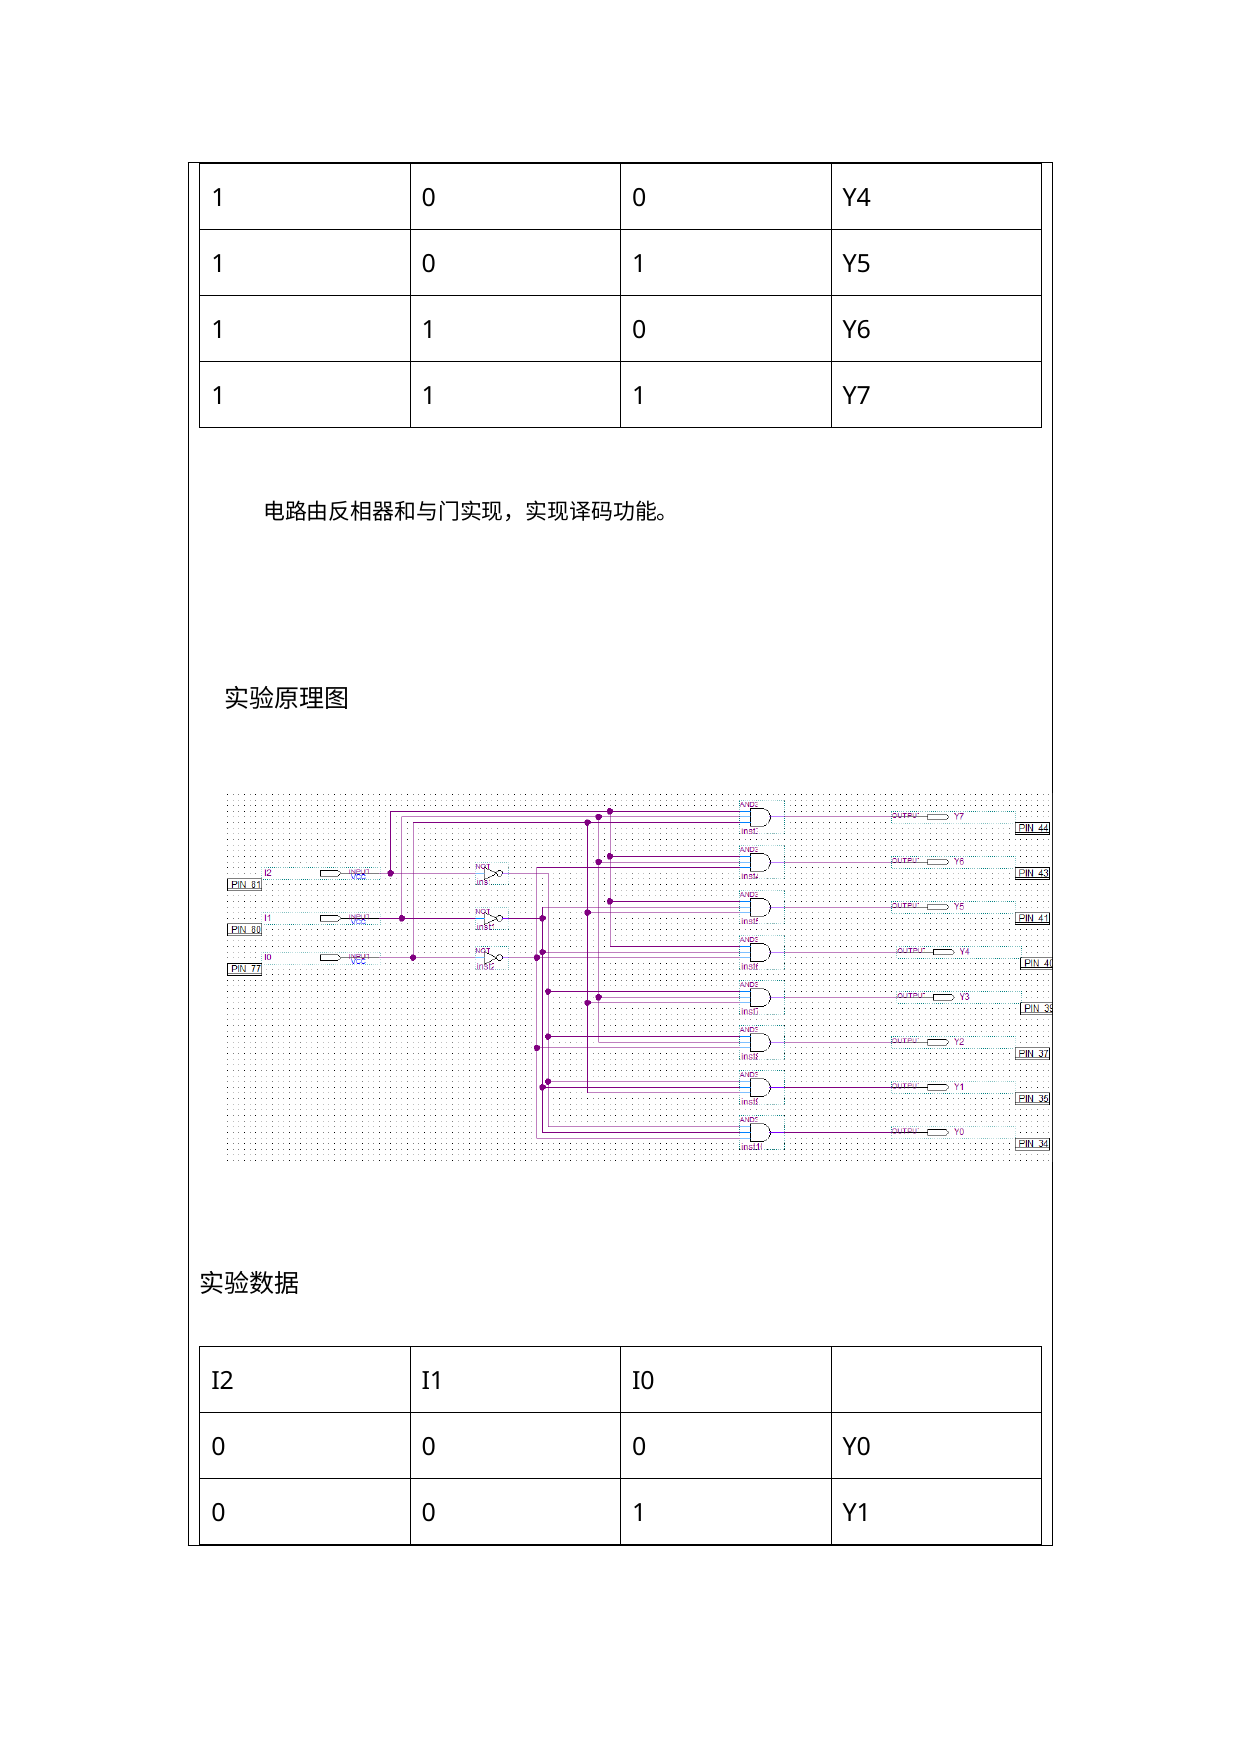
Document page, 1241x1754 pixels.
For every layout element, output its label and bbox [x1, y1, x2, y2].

picture [224, 793, 1053, 1162]
table_cell [189, 163, 1052, 1545]
